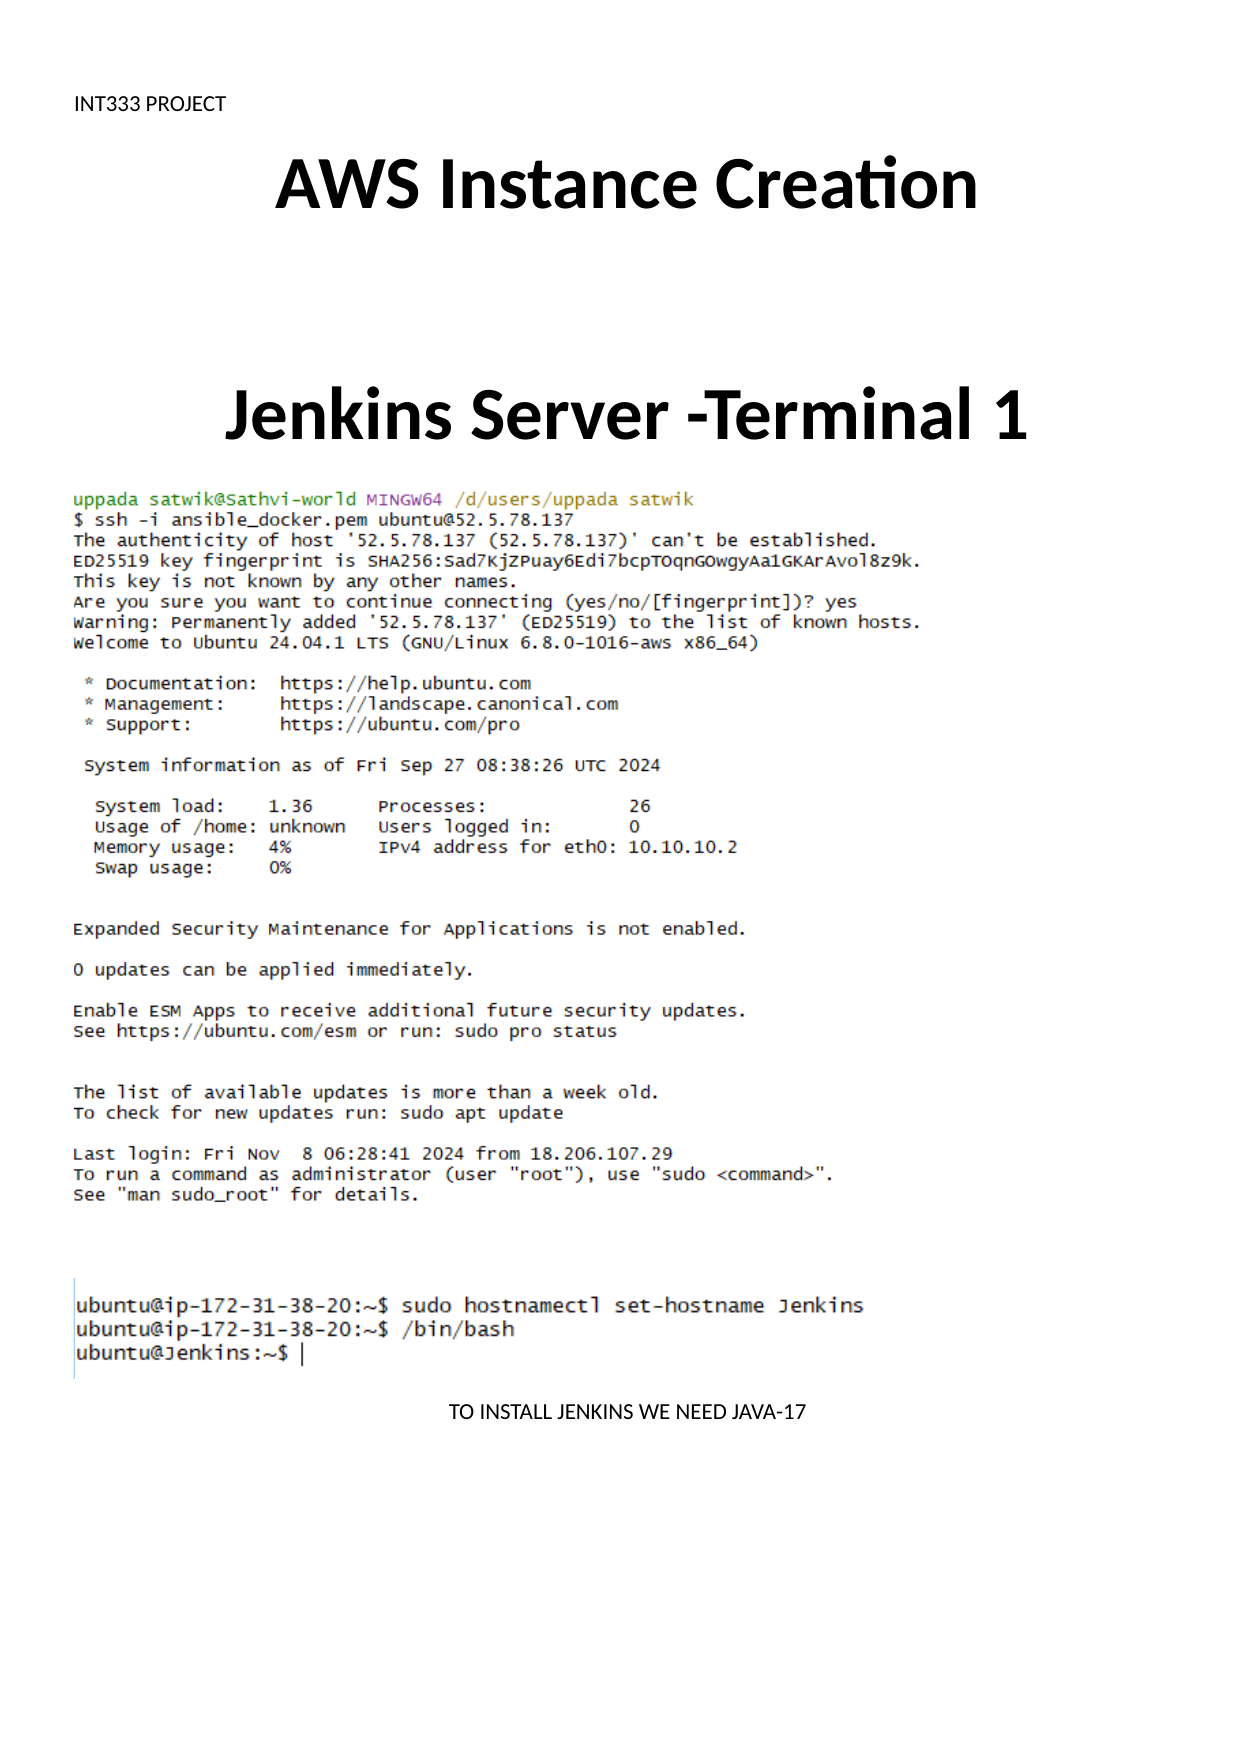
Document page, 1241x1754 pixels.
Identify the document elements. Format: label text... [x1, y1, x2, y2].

text AWS Instance Creation [74, 136, 1181, 227]
text Jenkins Server -Terminal 1 [74, 367, 1181, 458]
picture [73, 1278, 931, 1379]
text TO INSTALL JENKINS WE NEED JAVA-17 [74, 1397, 1181, 1425]
picture [73, 482, 1014, 1213]
text INT333 PROJECT [74, 89, 1181, 117]
